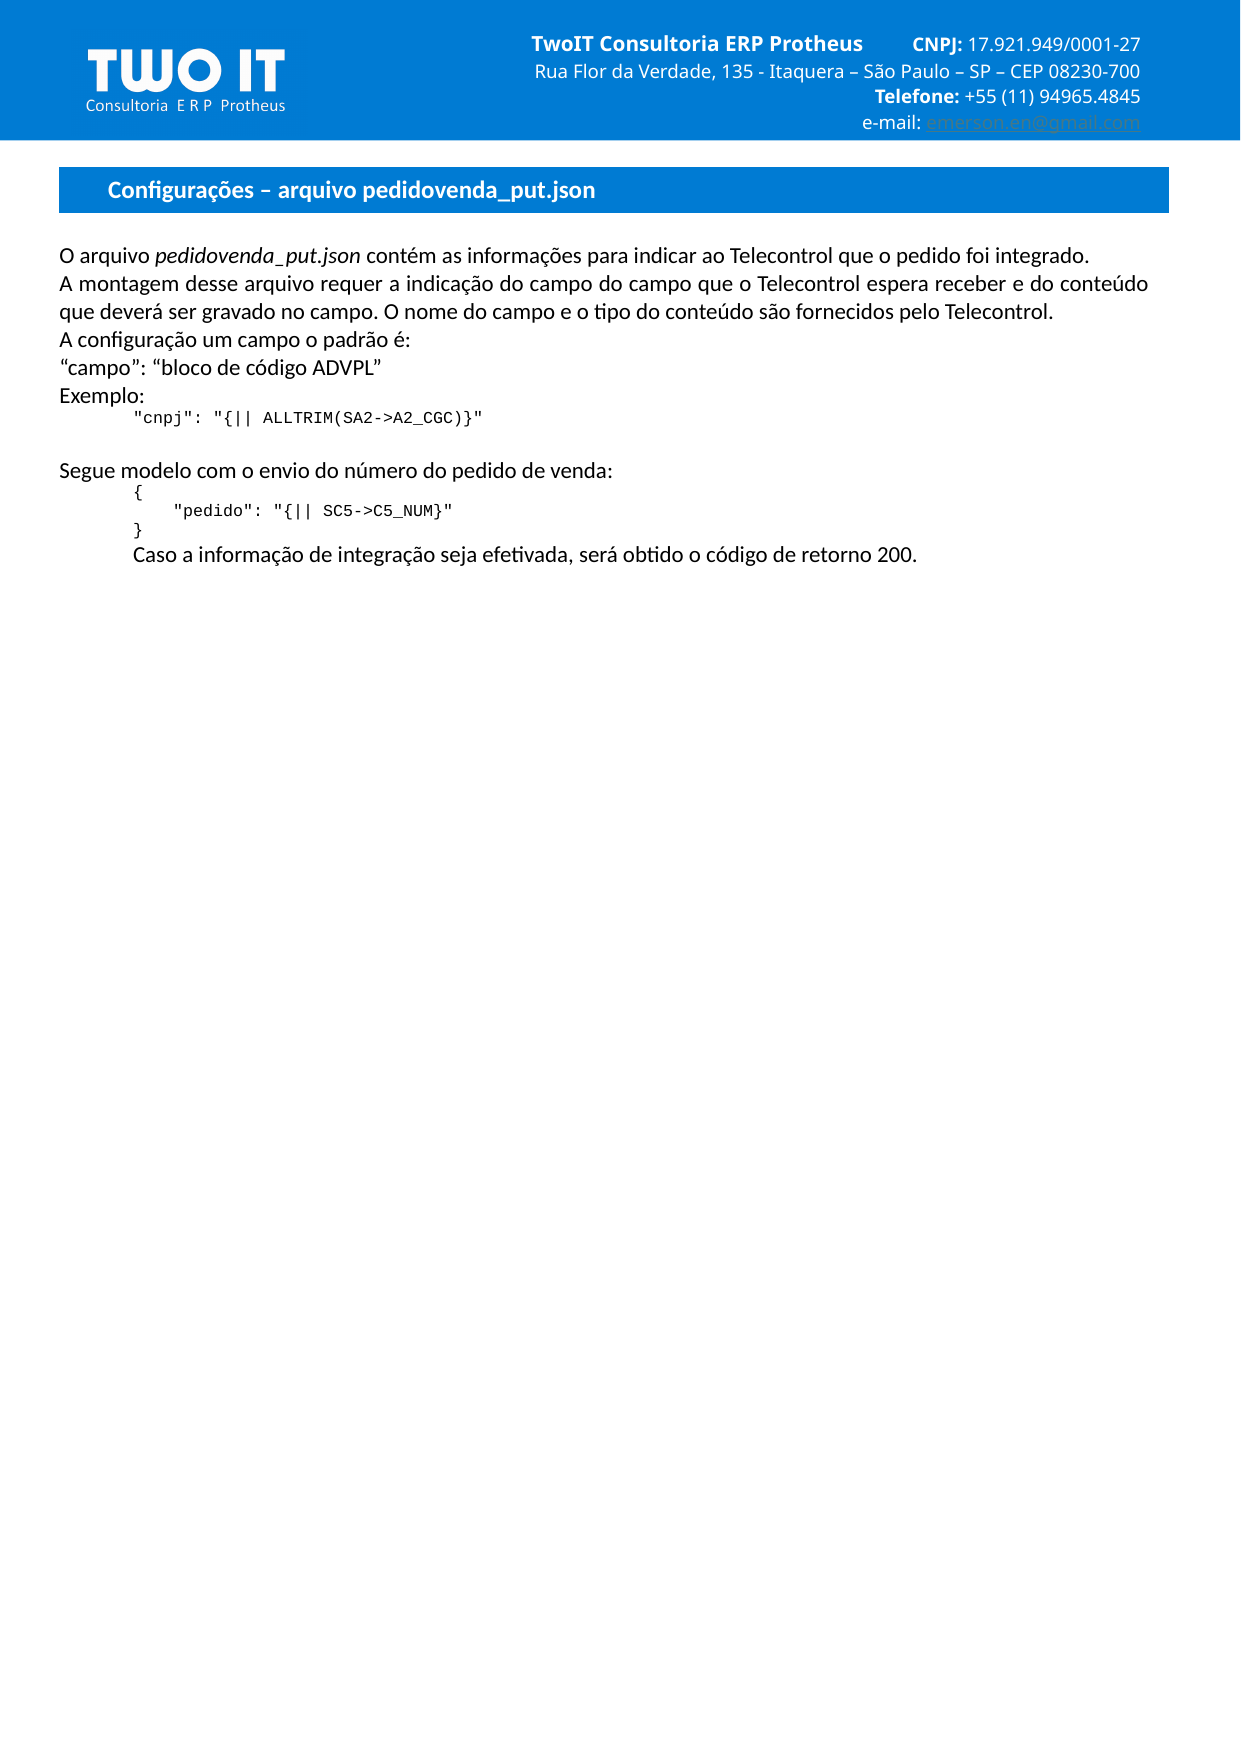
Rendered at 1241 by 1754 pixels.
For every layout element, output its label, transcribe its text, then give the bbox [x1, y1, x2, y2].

text } [59, 522, 1152, 541]
text "cnpj": "{|| ALLTRIM(SA2->A2_CGC)}" [59, 409, 1152, 428]
text A configuração um campo o padrão é: [59, 325, 1152, 353]
text A montagem desse arquivo requer a indicação do campo do campo que o Telecontrol espera receber e do conteúdo que deverá ser gravado no campo. O nome do campo e o tipo do conteúdo são fornecidos pelo Telecontrol. [59, 269, 1152, 325]
text "pedido": "{|| SC5->C5_NUM}" [59, 503, 1152, 522]
picture [71, 29, 308, 136]
text O arquivo pedidovenda_put.json contém as informações para indicar ao Telecontrol que o pedido foi integrado. [59, 241, 1152, 269]
text “campo”: “bloco de código ADVPL” [59, 353, 1152, 381]
text Segue modelo com o envio do número do pedido de venda: [59, 456, 1152, 484]
text { [59, 484, 1152, 503]
table_header Configurações – arquivo pedidovenda_put.json [59, 167, 1169, 213]
text Caso a informação de integração seja efetivada, será obtido o código de retorno 200. [59, 541, 1152, 569]
text Exemplo: [59, 381, 1152, 409]
